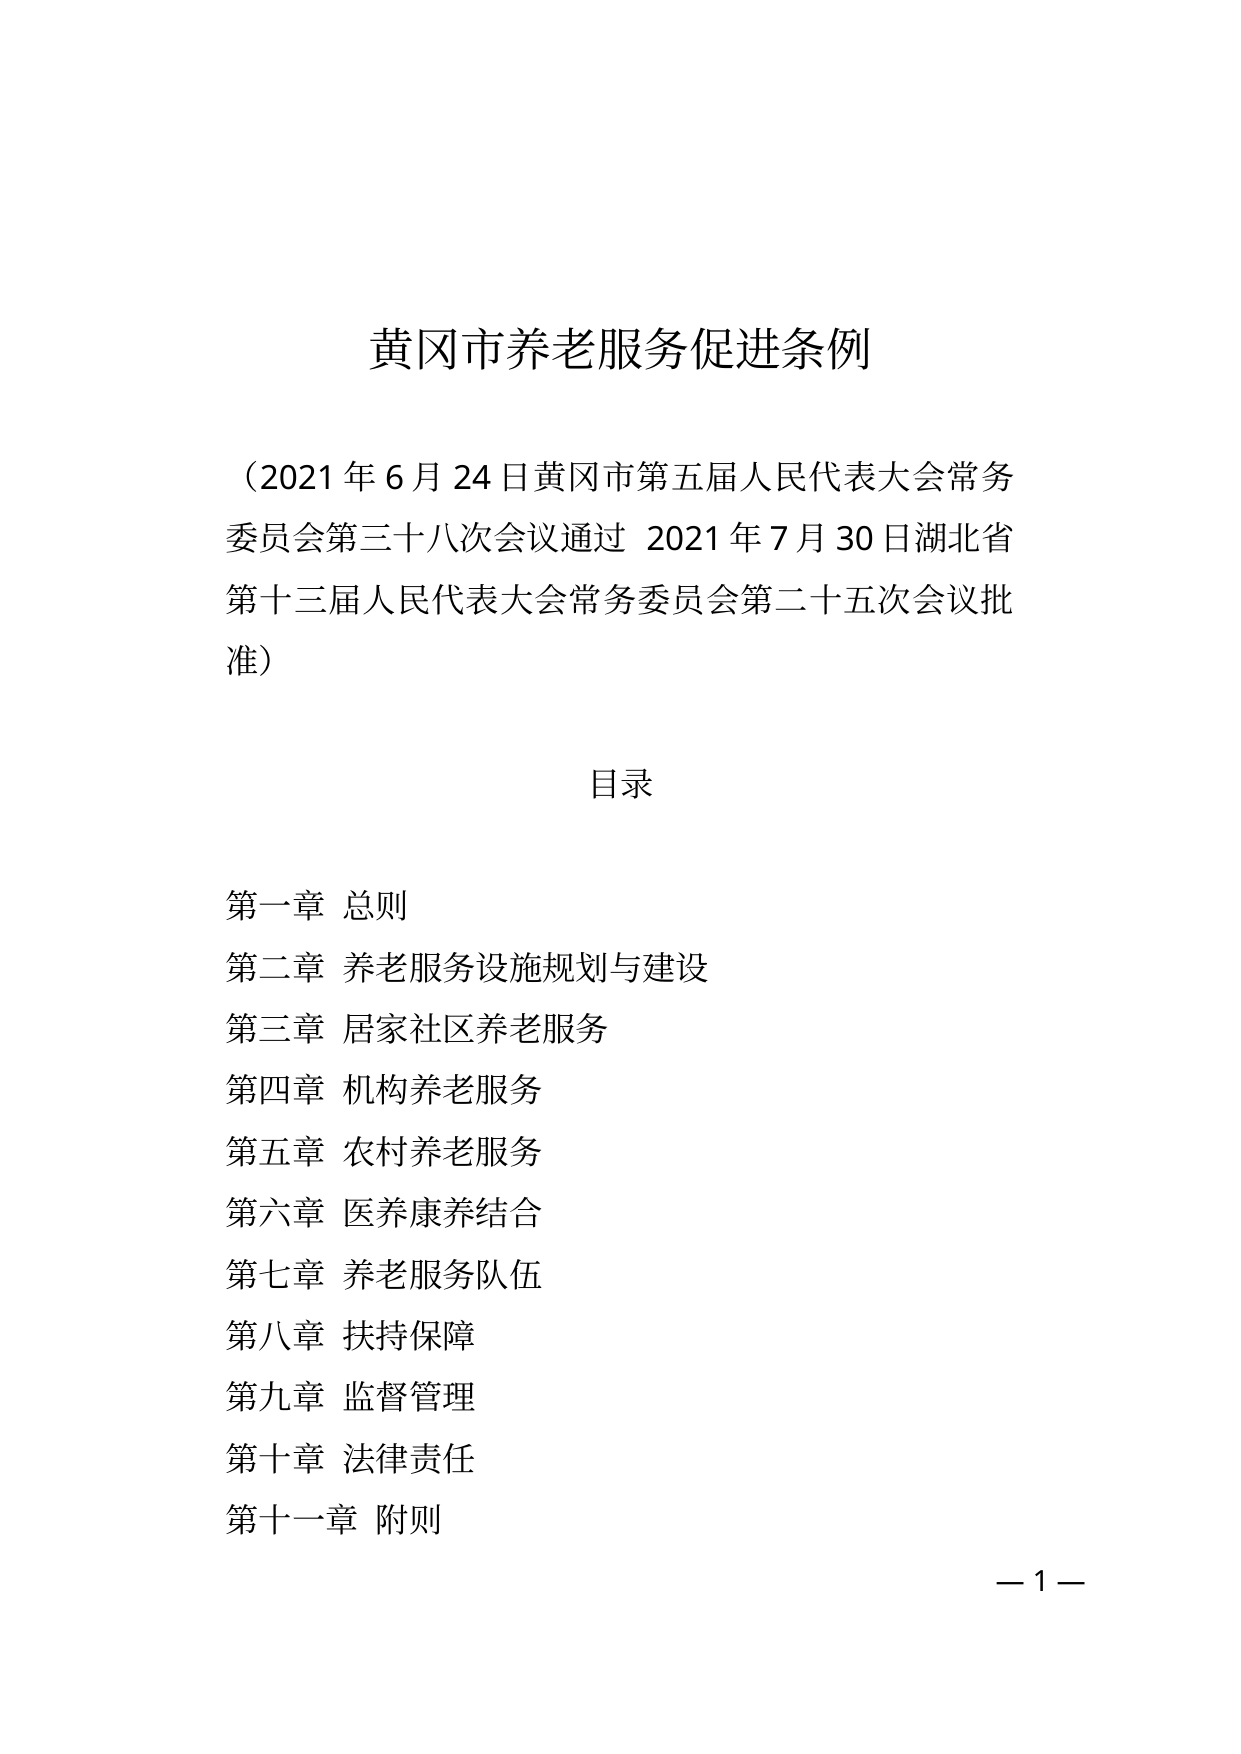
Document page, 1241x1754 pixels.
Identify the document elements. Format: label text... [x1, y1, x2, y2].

text 第七章 养老服务队伍 [225, 1238, 1015, 1299]
text 第十一章 附则 [225, 1483, 1015, 1545]
text 第六章 医养康养结合 [225, 1177, 1015, 1238]
text 第一章 总则 [225, 870, 1015, 931]
text 第十章 法律责任 [225, 1422, 1015, 1483]
text （2021年6月24日黄冈市第五届人民代表大会常务委员会第三十八次会议通过 2021年7月30日湖北省第十三届人民代表大会常务委员会第二十五次会议批准） [225, 440, 1015, 686]
text 第五章 农村养老服务 [225, 1115, 1015, 1177]
text 第二章 养老服务设施规划与建设 [225, 931, 1015, 992]
text 黄冈市养老服务促进条例 [159, 318, 1081, 379]
text 第三章 居家社区养老服务 [225, 992, 1015, 1054]
text 第四章 机构养老服务 [225, 1054, 1015, 1115]
text 目录 [225, 747, 1015, 808]
text 第八章 扶持保障 [225, 1299, 1015, 1361]
text 第九章 监督管理 [225, 1361, 1015, 1422]
